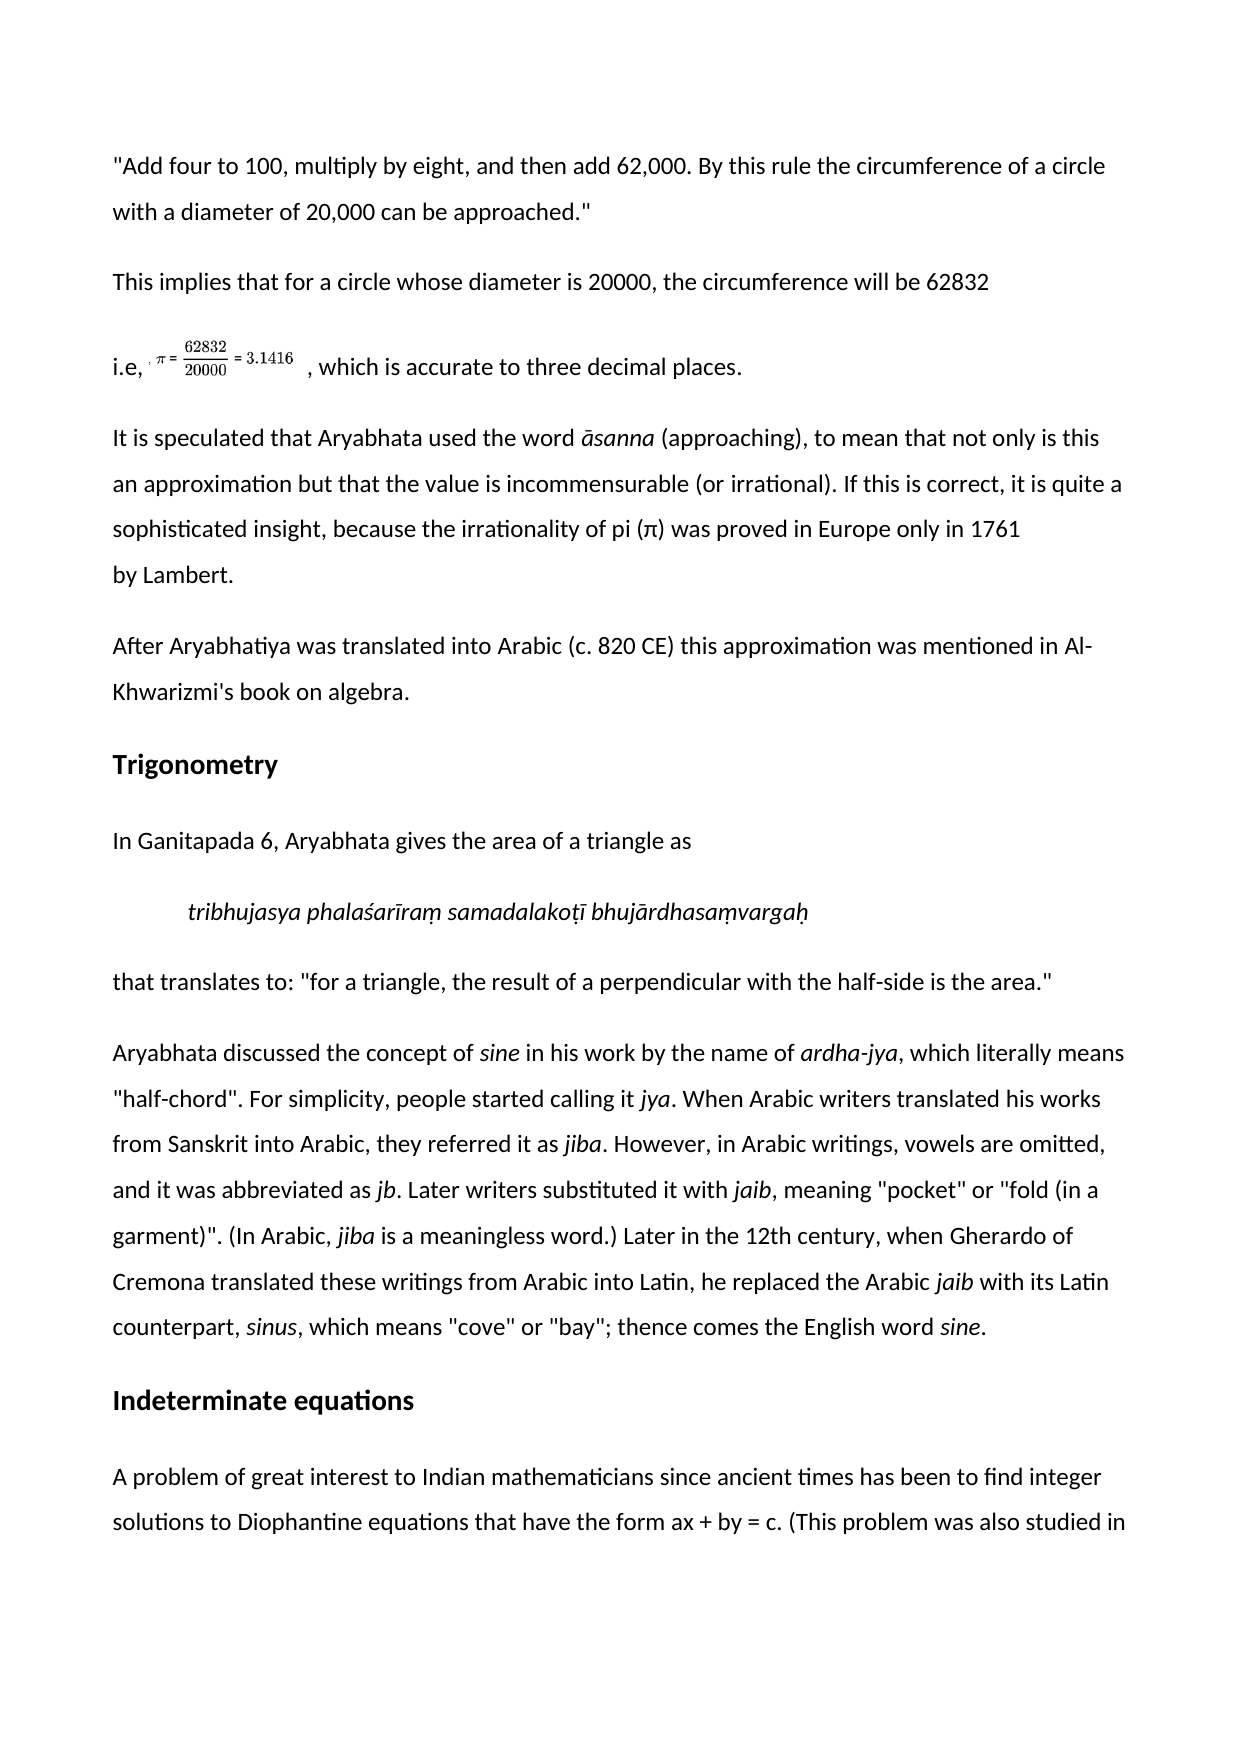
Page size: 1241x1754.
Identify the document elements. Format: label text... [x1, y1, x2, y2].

subtitle Indeterminate equations [112, 1382, 1128, 1418]
subtitle Trigonometry [112, 746, 1128, 782]
text This implies that for a circle whose diameter is 20000, the circumference will be 62832 [112, 266, 1128, 297]
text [112, 1461, 1128, 1537]
text i.e, {\displaystyle \pi }{\displaystyle 3.1416} , which is accurate to three decimal places. [112, 337, 1128, 382]
text tribhujasya phalaśarīraṃ samadalakoṭī bhujārdhasaṃvargaḥ [187, 896, 1128, 926]
text Aryabhata discussed the concept of sine in his work by the name of ardha-jya, which literally means "half-chord". For simplicity, people started calling it jya. When Arabic writers translated his works from Sanskrit into Arabic, they referred it as jiba. However, in Arabic writings, vowels are omitted, and it was abbreviated as jb. Later writers substituted it with jaib, meaning "pocket" or "fold (in a garment)". (In Arabic, jiba is a meaningless word.) Later in the 12th century, when Gherardo of Cremona translated these writings from Arabic into Latin, he replaced the Arabic jaib with its Latin counterpart, sinus, which means "cove" or "bay"; thence comes the English word sine. [112, 1037, 1128, 1342]
text "Add four to 100, multiply by eight, and then add 62,000. By this rule the circumference of a circle with a diameter of 20,000 can be approached." [112, 150, 1128, 226]
text After Aryabhatiya was translated into Arabic (c. 820 CE) this approximation was mentioned in Al-Khwarizmi's book on algebra. [112, 630, 1128, 706]
text In Ganitapada 6, Aryabhata gives the area of a triangle as [112, 825, 1128, 855]
picture [148, 337, 296, 376]
text that translates to: "for a triangle, the result of a perpendicular with the half-side is the area." [112, 966, 1128, 997]
text It is speculated that Aryabhata used the word āsanna (approaching), to mean that not only is this an approximation but that the value is incommensurable (or irrational). If this is correct, it is quite a sophisticated insight, because the irrationality of pi (π) was proved in Europe only in 1761 by Lambert. [112, 422, 1128, 590]
